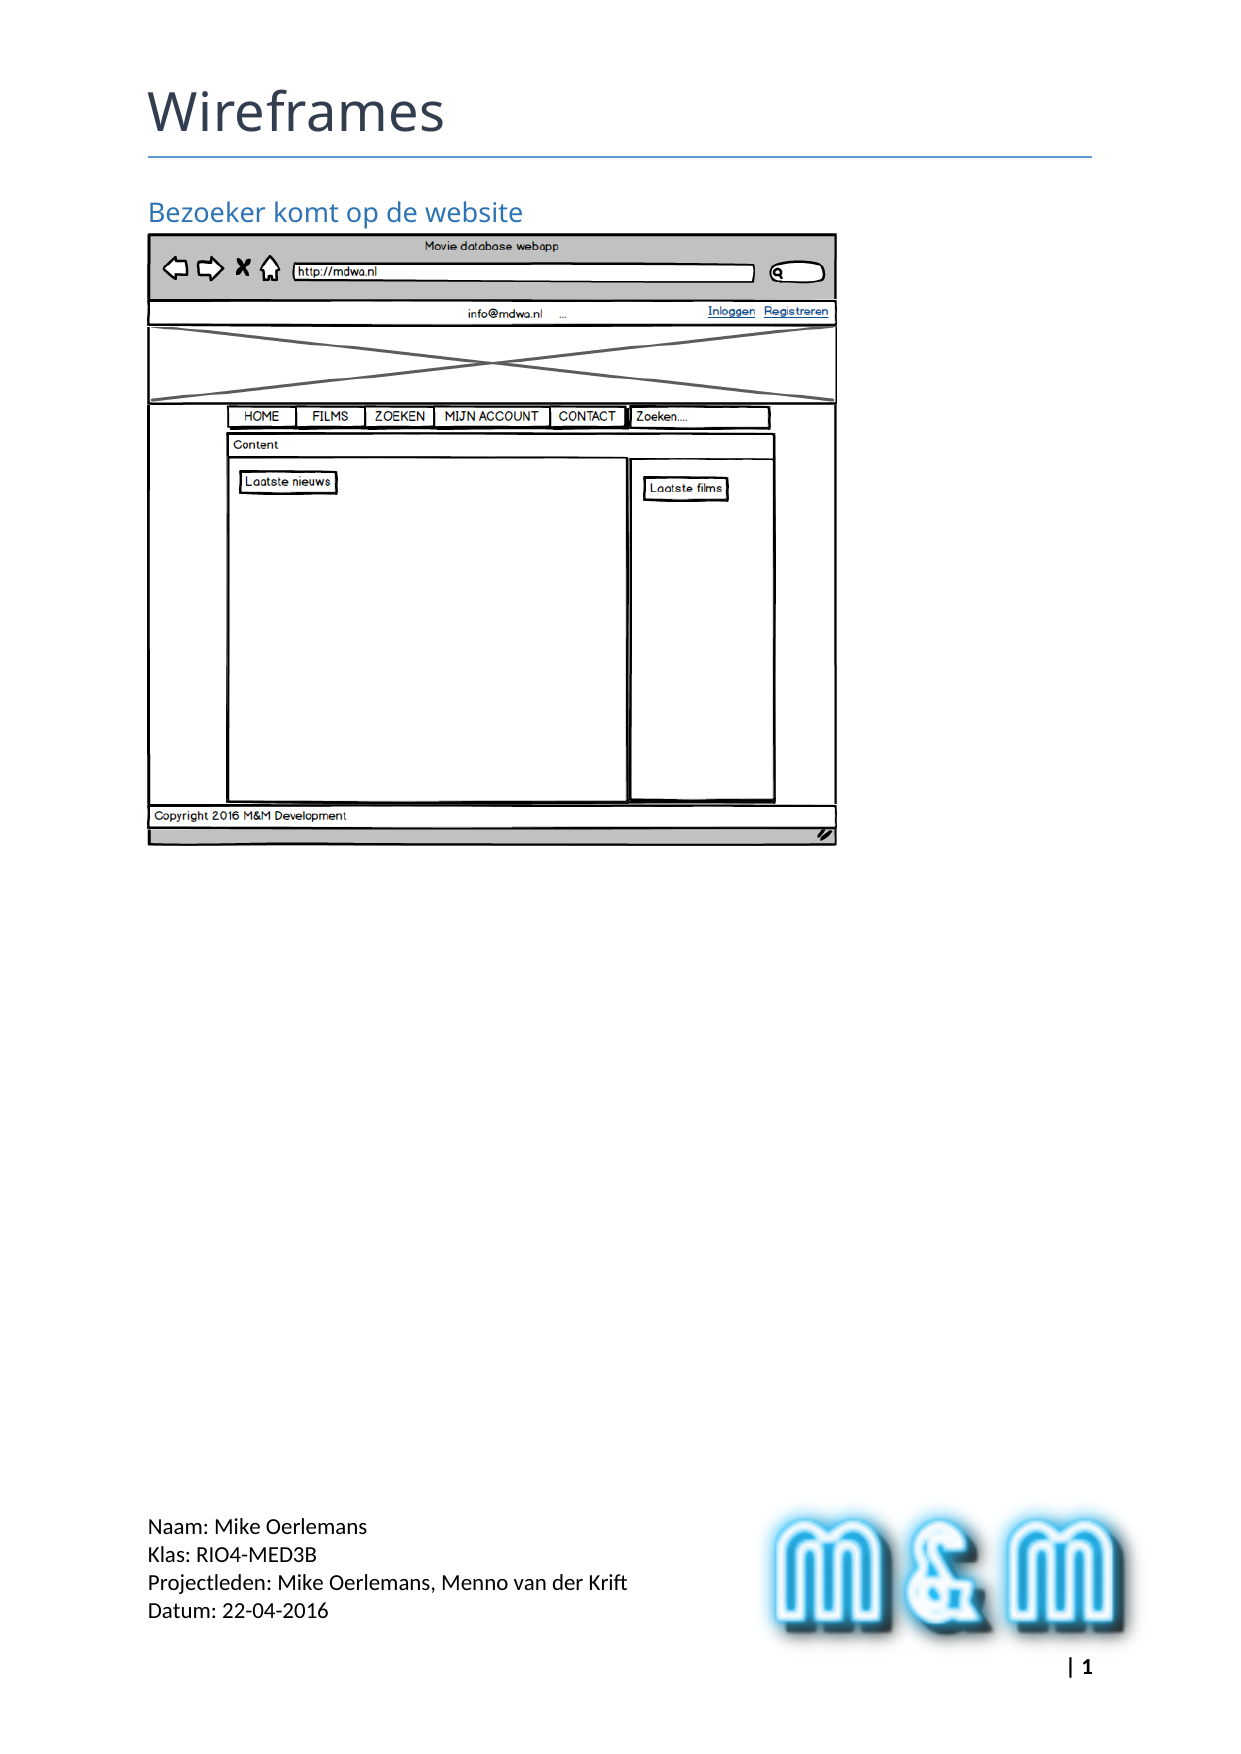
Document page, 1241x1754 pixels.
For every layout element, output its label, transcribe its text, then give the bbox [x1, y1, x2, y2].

subtitle Bezoeker komt op de website [148, 193, 1092, 230]
picture [733, 1477, 1157, 1668]
picture [147, 233, 837, 846]
